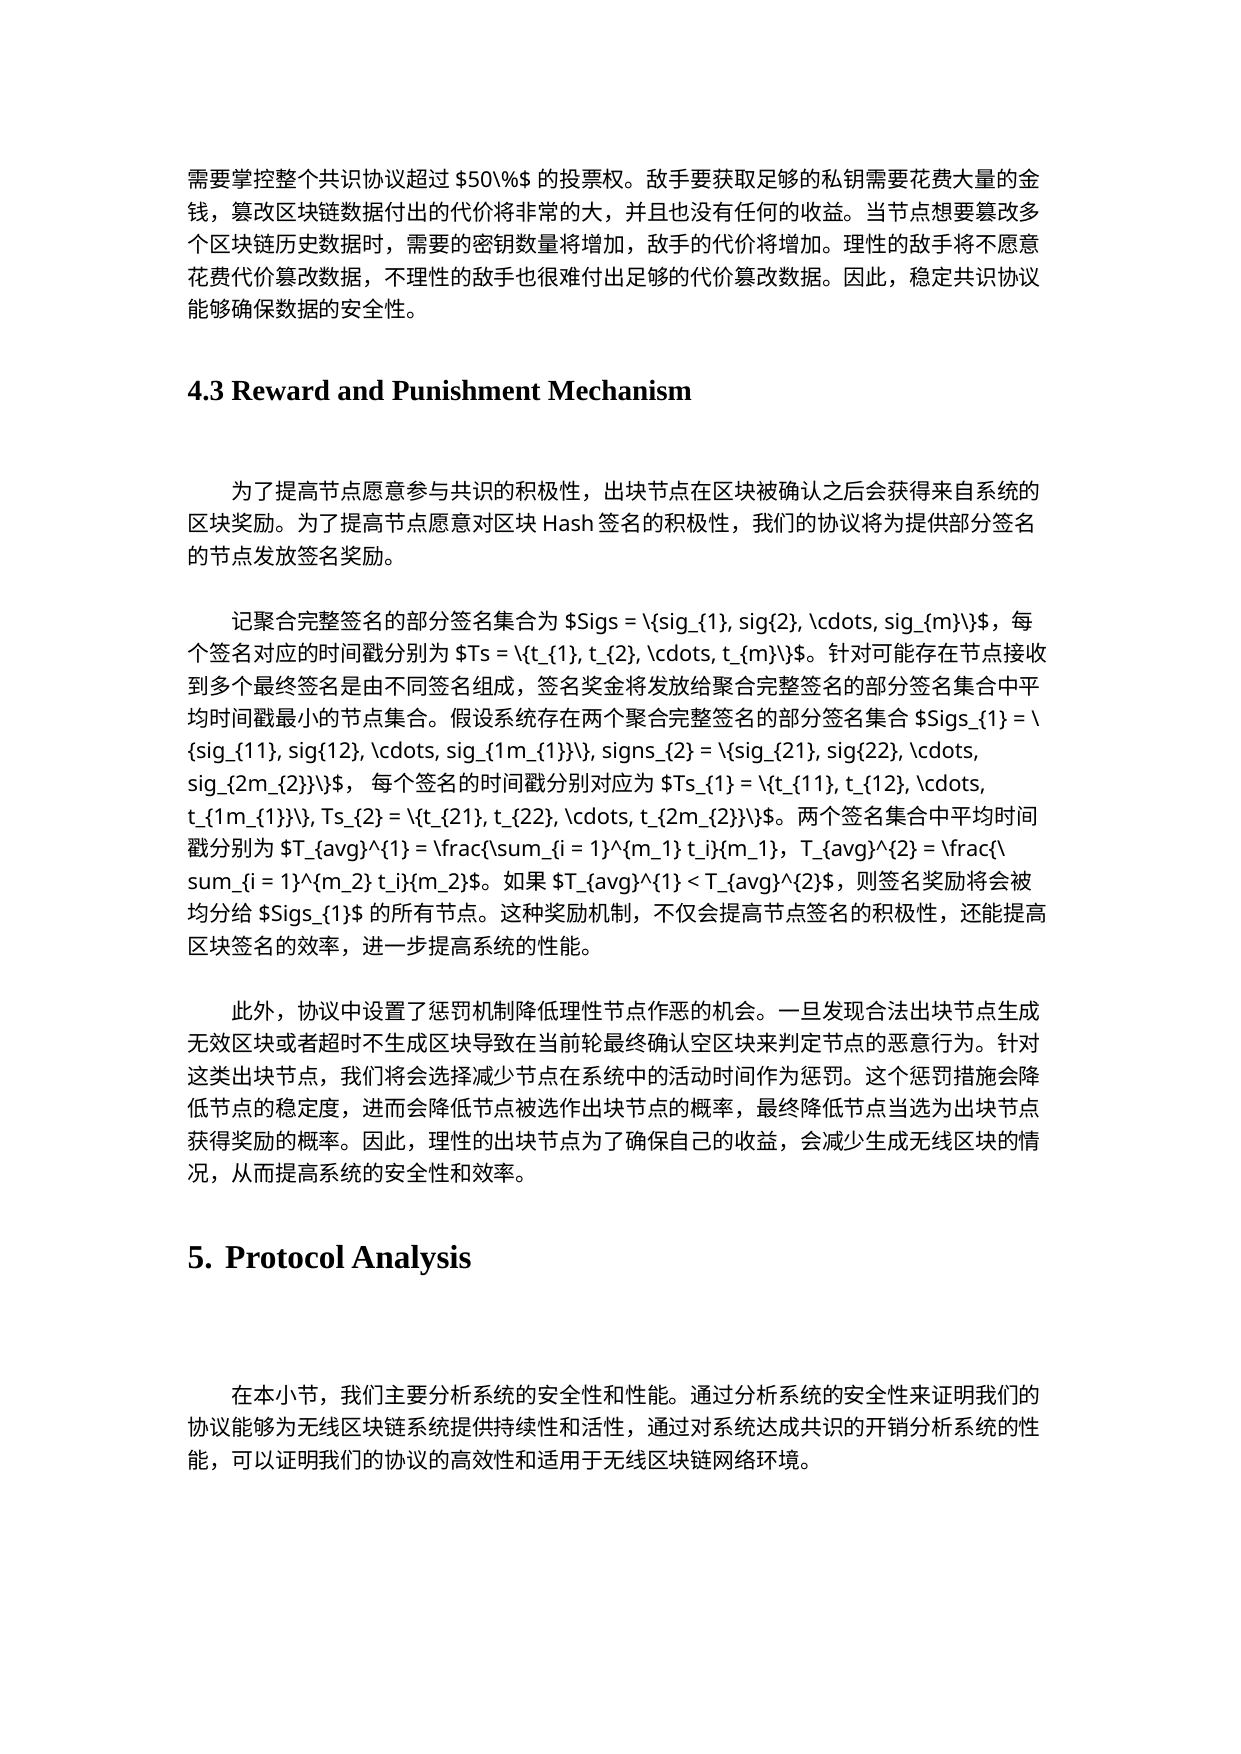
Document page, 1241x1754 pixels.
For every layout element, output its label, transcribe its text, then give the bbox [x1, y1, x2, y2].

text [187, 162, 1053, 324]
subtitle Protocol Analysis [187, 1224, 1053, 1289]
text 记聚合完整签名的部分签名集合为 $Sigs = \{sig_{1}, sig{2}, \cdots, sig_{m}\}$，每个签名对应的时间戳分别为 $Ts = \{t_{1}, t_{2}, \cdots, t_{m}\}$。针对可能存在节点接收到多个最终签名是由不同签名组成，签名奖金将发放给聚合完整签名的部分签名集合中平均时间戳最小的节点集合。假设系统存在两个聚合完整签名的部分签名集合 $Sigs_{1} = \{sig_{11}, sig{12}, \cdots, sig_{1m_{1}}\}, signs_{2} = \{sig_{21}, sig{22}, \cdots, sig_{2m_{2}}\}$， 每个签名的时间戳分别对应为 $Ts_{1} = \{t_{11}, t_{12}, \cdots, t_{1m_{1}}\}, Ts_{2} = \{t_{21}, t_{22}, \cdots, t_{2m_{2}}\}$。两个签名集合中平均时间戳分别为 $T_{avg}^{1} = \frac{\sum_{i = 1}^{m_1} t_i}{m_1}，T_{avg}^{2} = \frac{\sum_{i = 1}^{m_2} t_i}{m_2}$。如果 $T_{avg}^{1} < T_{avg}^{2}$，则签名奖励将会被均分给 $Sigs_{1}$ 的所有节点。这种奖励机制，不仅会提高节点签名的积极性，还能提高区块签名的效率，进一步提高系统的性能。 [187, 603, 1053, 961]
subtitle 4.3 Reward and Punishment Mechanism [187, 357, 1053, 422]
text 在本小节，我们主要分析系统的安全性和性能。通过分析系统的安全性来证明我们的协议能够为无线区块链系统提供持续性和活性，通过对系统达成共识的开销分析系统的性能，可以证明我们的协议的高效性和适用于无线区块链网络环境。 [187, 1377, 1053, 1475]
text 此外，协议中设置了惩罚机制降低理性节点作恶的机会。一旦发现合法出块节点生成无效区块或者超时不生成区块导致在当前轮最终确认空区块来判定节点的恶意行为。针对这类出块节点，我们将会选择减少节点在系统中的活动时间作为惩罚。这个惩罚措施会降低节点的稳定度，进而会降低节点被选作出块节点的概率，最终降低节点当选为出块节点获得奖励的概率。因此，理性的出块节点为了确保自己的收益，会减少生成无线区块的情况，从而提高系统的安全性和效率。 [187, 993, 1053, 1188]
text 为了提高节点愿意参与共识的积极性，出块节点在区块被确认之后会获得来自系统的区块奖励。为了提高节点愿意对区块Hash签名的积极性，我们的协议将为提供部分签名的节点发放签名奖励。 [187, 473, 1053, 571]
